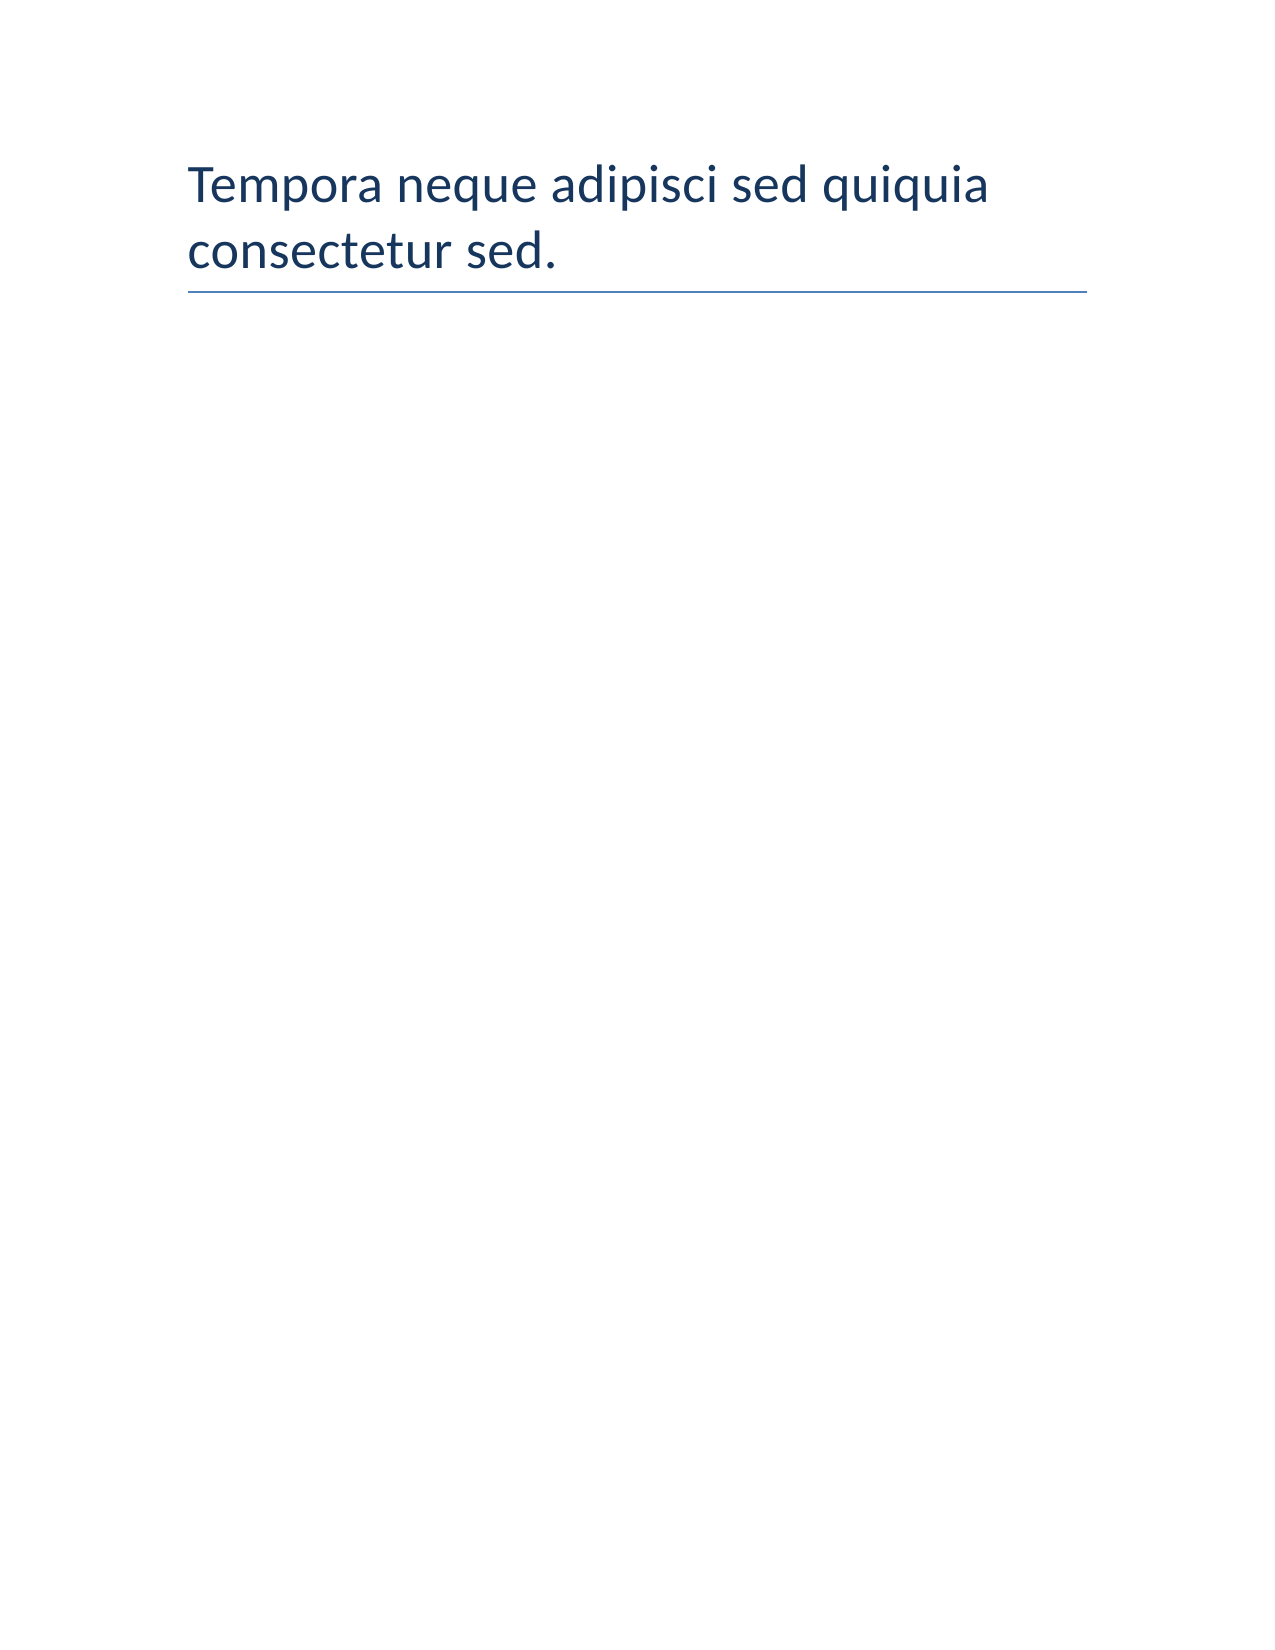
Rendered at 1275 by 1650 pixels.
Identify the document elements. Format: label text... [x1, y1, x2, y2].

title Tempora neque adipisci sed quiquia consectetur sed. [187, 150, 1087, 293]
